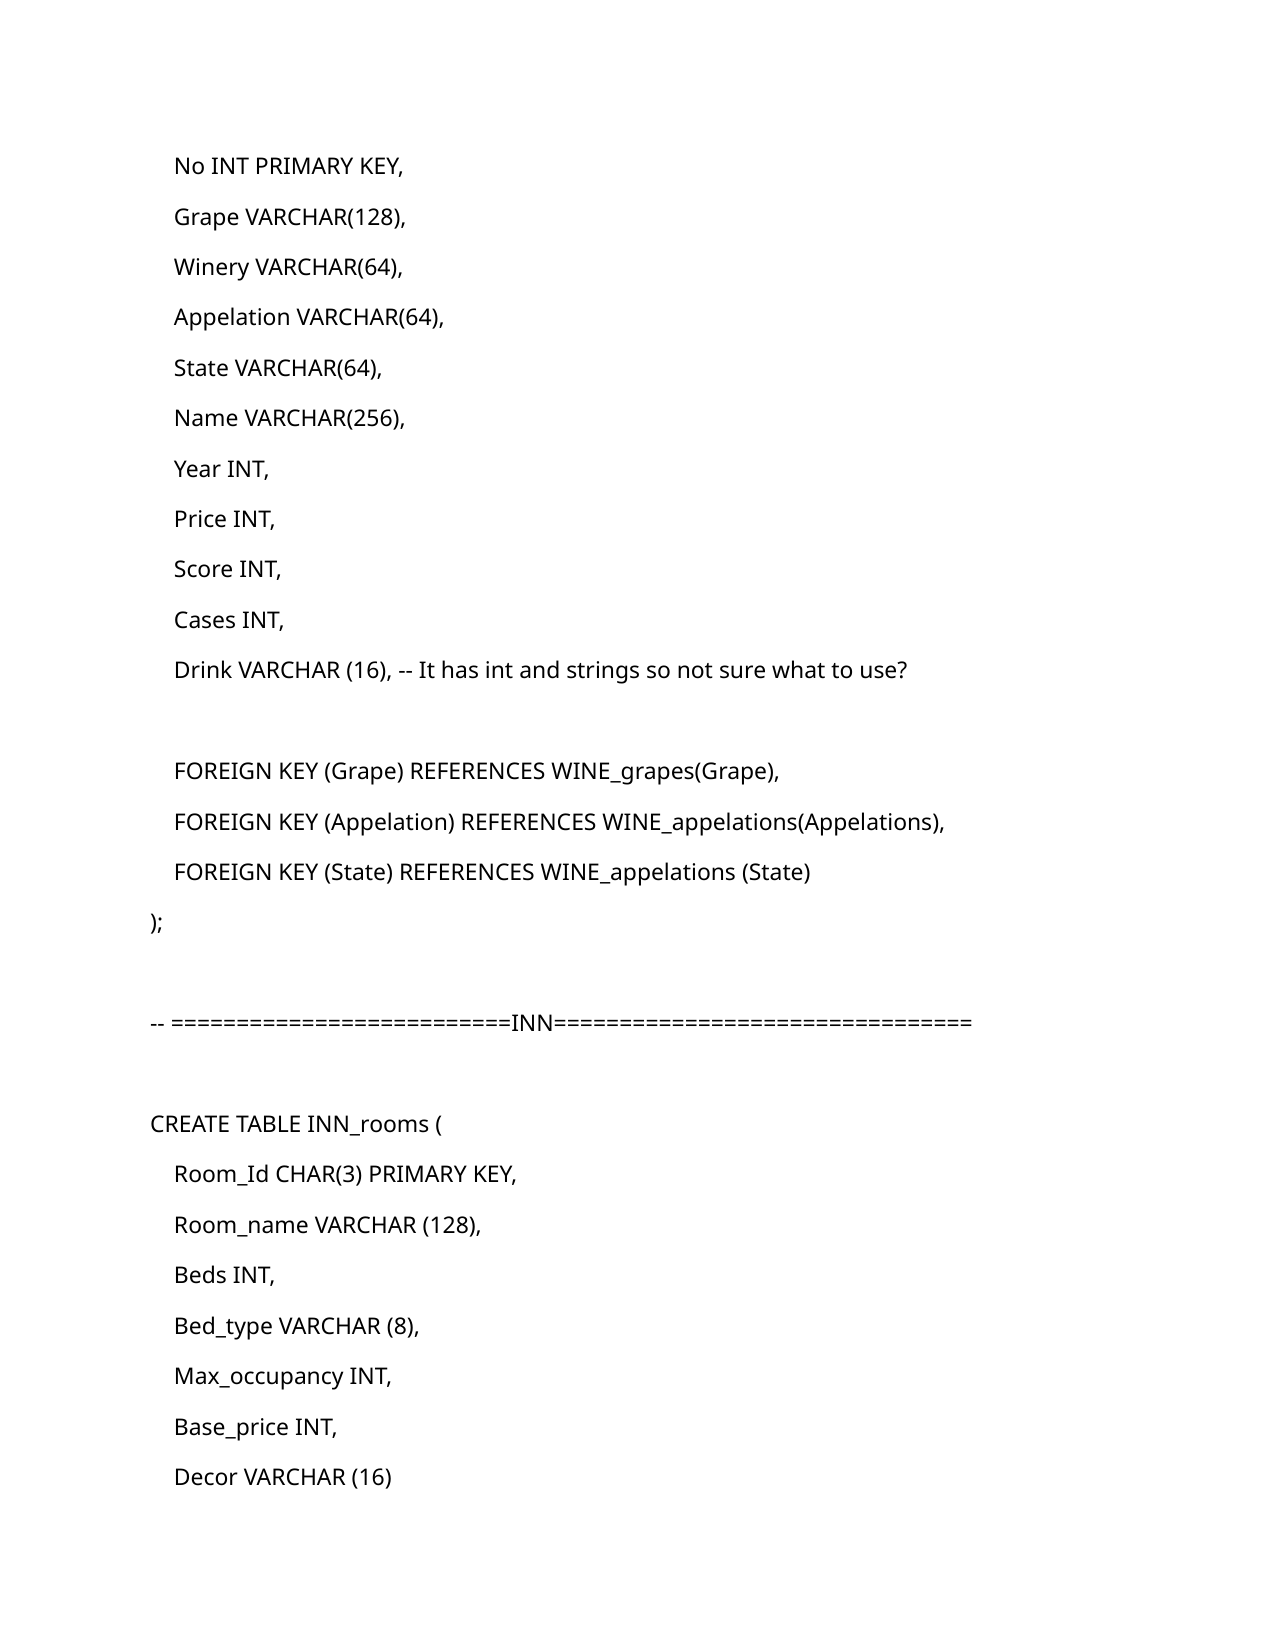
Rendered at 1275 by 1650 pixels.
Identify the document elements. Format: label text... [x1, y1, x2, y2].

text State VARCHAR(64), [150, 352, 1125, 383]
text Base_price INT, [150, 1410, 1125, 1442]
text Decor VARCHAR (16) [150, 1461, 1125, 1492]
text Room_name VARCHAR (128), [150, 1209, 1125, 1240]
text Grape VARCHAR(128), [150, 200, 1125, 232]
text Year INT, [150, 452, 1125, 484]
text Winery VARCHAR(64), [150, 251, 1125, 282]
text Drink VARCHAR (16), -- It has int and strings so not sure what to use? [150, 654, 1125, 685]
text FOREIGN KEY (Grape) REFERENCES WINE_grapes(Grape), [150, 755, 1125, 786]
text Room_Id CHAR(3) PRIMARY KEY, [150, 1158, 1125, 1189]
text Beds INT, [150, 1259, 1125, 1290]
text Price INT, [150, 503, 1125, 534]
text No INT PRIMARY KEY, [150, 150, 1125, 181]
text Cases INT, [150, 604, 1125, 635]
text CREATE TABLE INN_rooms ( [150, 1108, 1125, 1139]
text Score INT, [150, 553, 1125, 584]
text Name VARCHAR(256), [150, 402, 1125, 433]
text FOREIGN KEY (State) REFERENCES WINE_appelations (State) [150, 856, 1125, 887]
text Bed_type VARCHAR (8), [150, 1309, 1125, 1341]
text FOREIGN KEY (Appelation) REFERENCES WINE_appelations(Appelations), [150, 805, 1125, 837]
text Appelation VARCHAR(64), [150, 301, 1125, 332]
text -- ==========================INN================================ [150, 1007, 1125, 1038]
text Max_occupancy INT, [150, 1360, 1125, 1391]
text ); [150, 906, 1125, 937]
